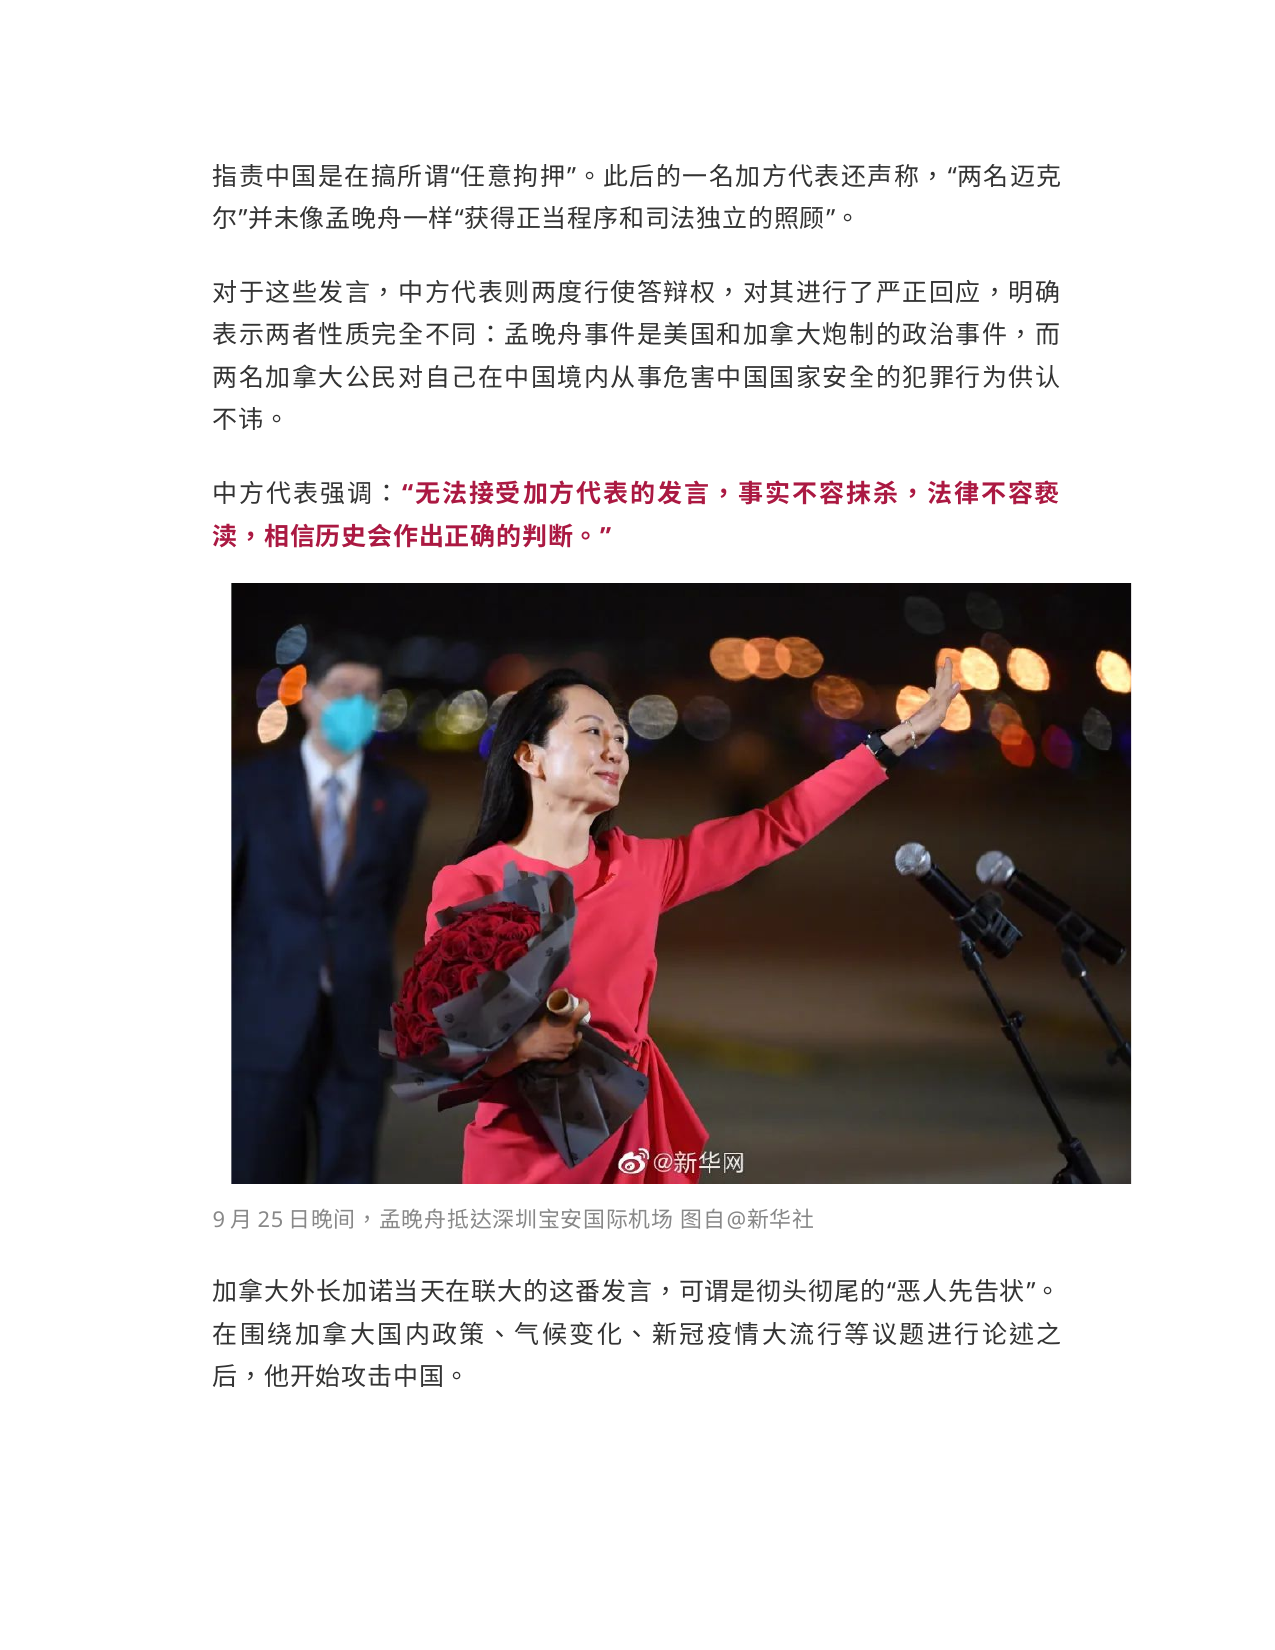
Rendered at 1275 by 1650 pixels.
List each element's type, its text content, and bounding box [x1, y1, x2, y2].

text 中方代表强调：“无法接受加方代表的发言，事实不容抹杀，法律不容亵渎，相信历史会作出正确的判断。” [212, 467, 1062, 552]
text 对于这些发言，中方代表则两度行使答辩权，对其进行了严正回应，明确表示两者性质完全不同：孟晚舟事件是美国和加拿大炮制的政治事件，而两名加拿大公民对自己在中国境内从事危害中国国家安全的犯罪行为供认不讳。 [212, 266, 1062, 436]
text 9月25日晚间，孟晚舟抵达深圳宝安国际机场 图自@新华社 [212, 1192, 1062, 1234]
text 加拿大外长加诺当天在联大的这番发言，可谓是彻头彻尾的“恶人先告状”。在围绕加拿大国内政策、气候变化、新冠疫情大流行等议题进行论述之后，他开始攻击中国。 [212, 1265, 1062, 1393]
picture [231, 583, 1132, 1184]
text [212, 150, 1062, 235]
